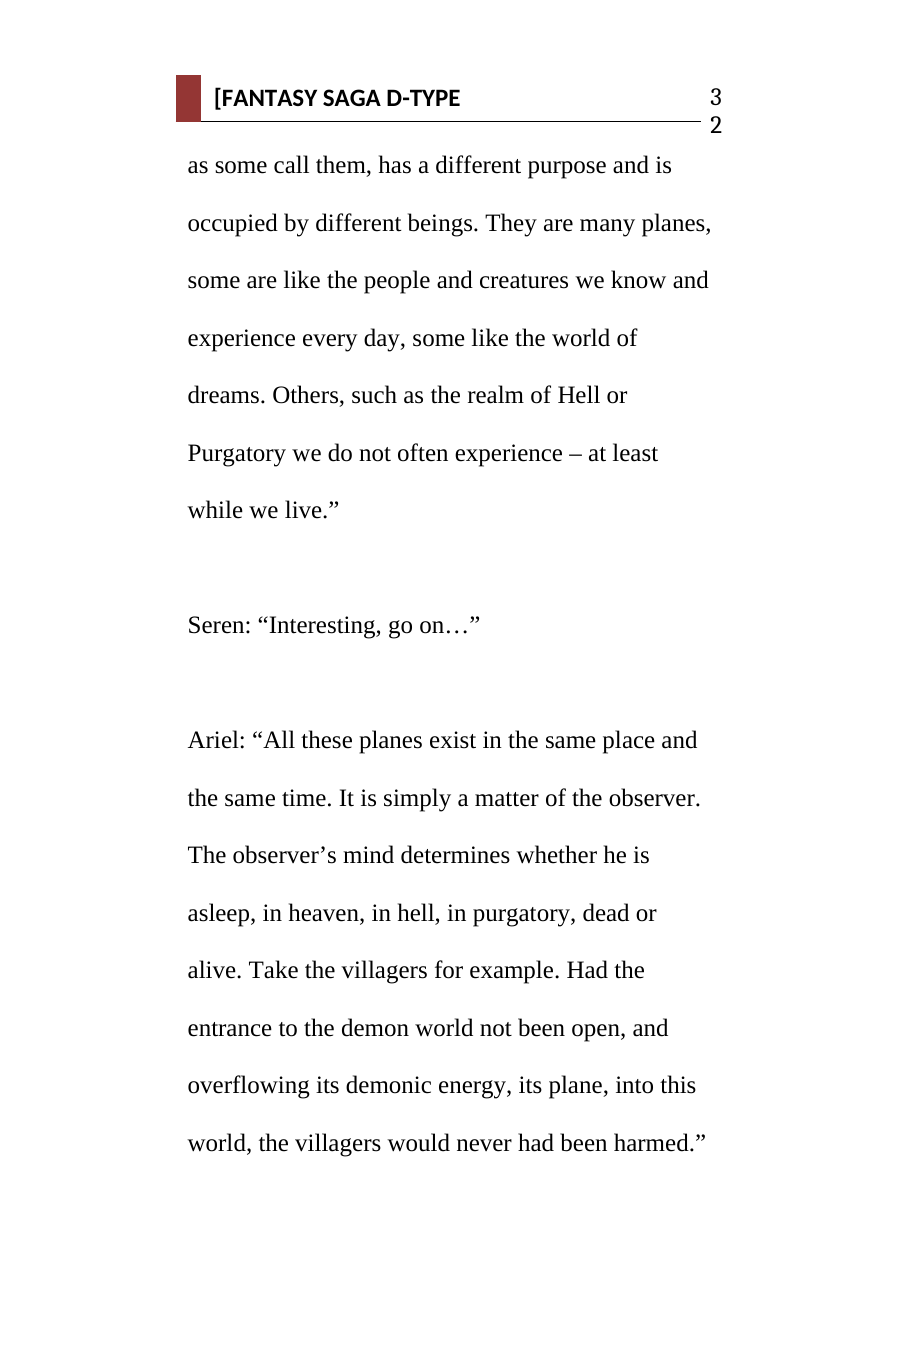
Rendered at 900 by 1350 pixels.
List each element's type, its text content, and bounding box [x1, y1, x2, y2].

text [187, 150, 712, 524]
text Seren: “Interesting, go on…” [187, 610, 712, 639]
text Ariel: “All these planes exist in the same place and the same time. It is simply a matter of the observer. The observer’s mind determines whether he is asleep, in heaven, in hell, in purgatory, dead or alive. Take the villagers for example. Had the entrance to the demon world not been open, and overflowing its demonic energy, its plane, into this world, the villagers would never had been harmed.” [187, 725, 712, 1157]
